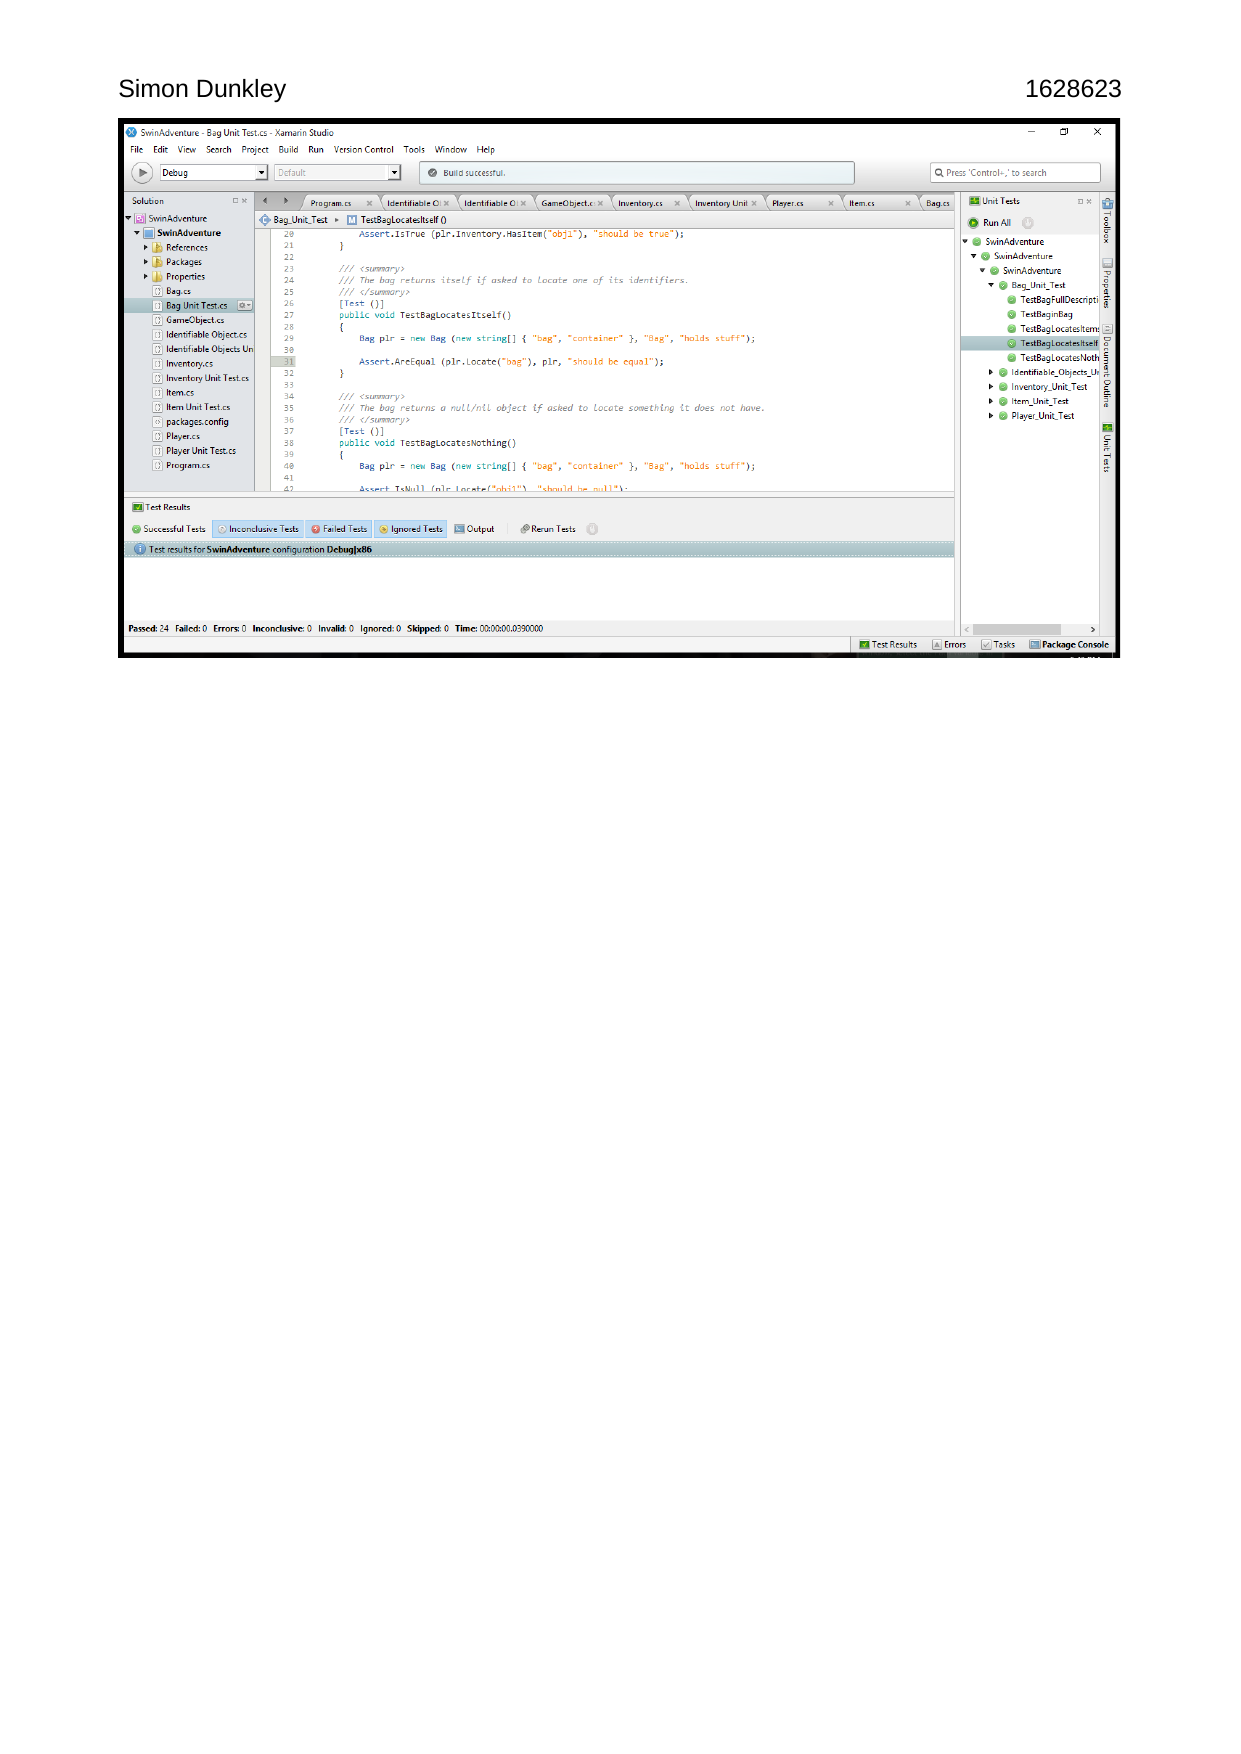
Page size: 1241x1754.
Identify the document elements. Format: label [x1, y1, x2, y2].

picture [118, 118, 1121, 658]
